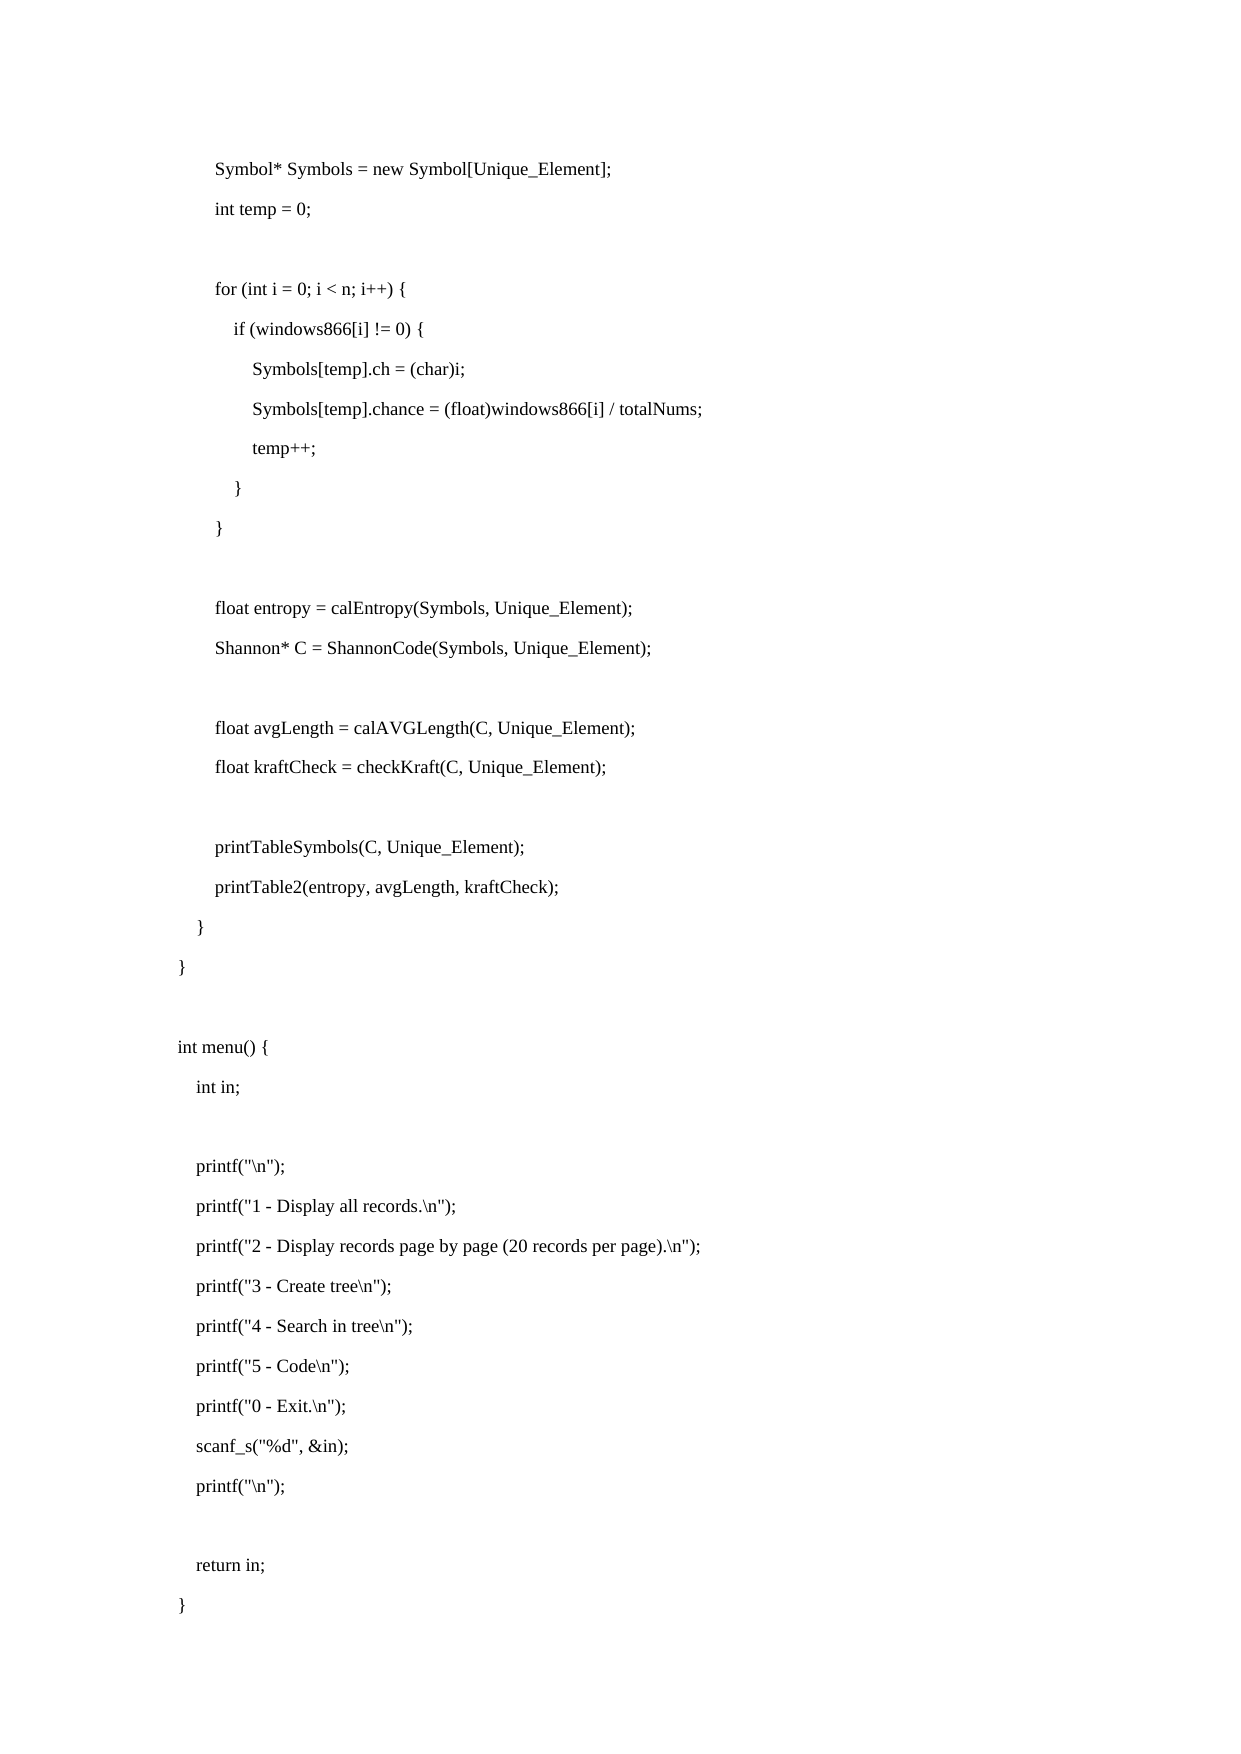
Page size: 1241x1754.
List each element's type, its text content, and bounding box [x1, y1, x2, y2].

text if (windows866[i] != 0) { [177, 318, 1152, 339]
text printf("\n"); [177, 1155, 1152, 1177]
text } [177, 517, 1152, 539]
text } [177, 956, 1152, 977]
text float avgLength = calAVGLength(C, Unique_Element); [177, 717, 1152, 738]
text printf("0 - Exit.\n"); [177, 1395, 1152, 1416]
text printTableSymbols(C, Unique_Element); [177, 836, 1152, 858]
text printf("4 - Search in tree\n"); [177, 1315, 1152, 1337]
text int temp = 0; [177, 198, 1152, 219]
text printf("2 - Display records page by page (20 records per page).\n"); [177, 1235, 1152, 1257]
text printf("3 - Create tree\n"); [177, 1275, 1152, 1297]
text printf("1 - Display all records.\n"); [177, 1195, 1152, 1217]
text Shannon* C = ShannonCode(Symbols, Unique_Element); [177, 637, 1152, 658]
text temp++; [177, 437, 1152, 459]
text printTable2(entropy, avgLength, kraftCheck); [177, 876, 1152, 898]
text float entropy = calEntropy(Symbols, Unique_Element); [177, 597, 1152, 618]
text printf("\n"); [177, 1474, 1152, 1496]
text } [177, 1594, 1152, 1616]
text float kraftCheck = checkKraft(C, Unique_Element); [177, 756, 1152, 778]
text int in; [177, 1076, 1152, 1097]
text int menu() { [177, 1036, 1152, 1057]
text return in; [177, 1554, 1152, 1576]
text Symbols[temp].chance = (float)windows866[i] / totalNums; [177, 397, 1152, 419]
text } [177, 477, 1152, 499]
text scanf_s("%d", &in); [177, 1435, 1152, 1456]
text Symbols[temp].ch = (char)i; [177, 357, 1152, 379]
text for (int i = 0; i < n; i++) { [177, 278, 1152, 299]
text printf("5 - Code\n"); [177, 1355, 1152, 1376]
text Symbol* Symbols = new Symbol[Unique_Element]; [177, 158, 1152, 179]
text } [177, 916, 1152, 938]
